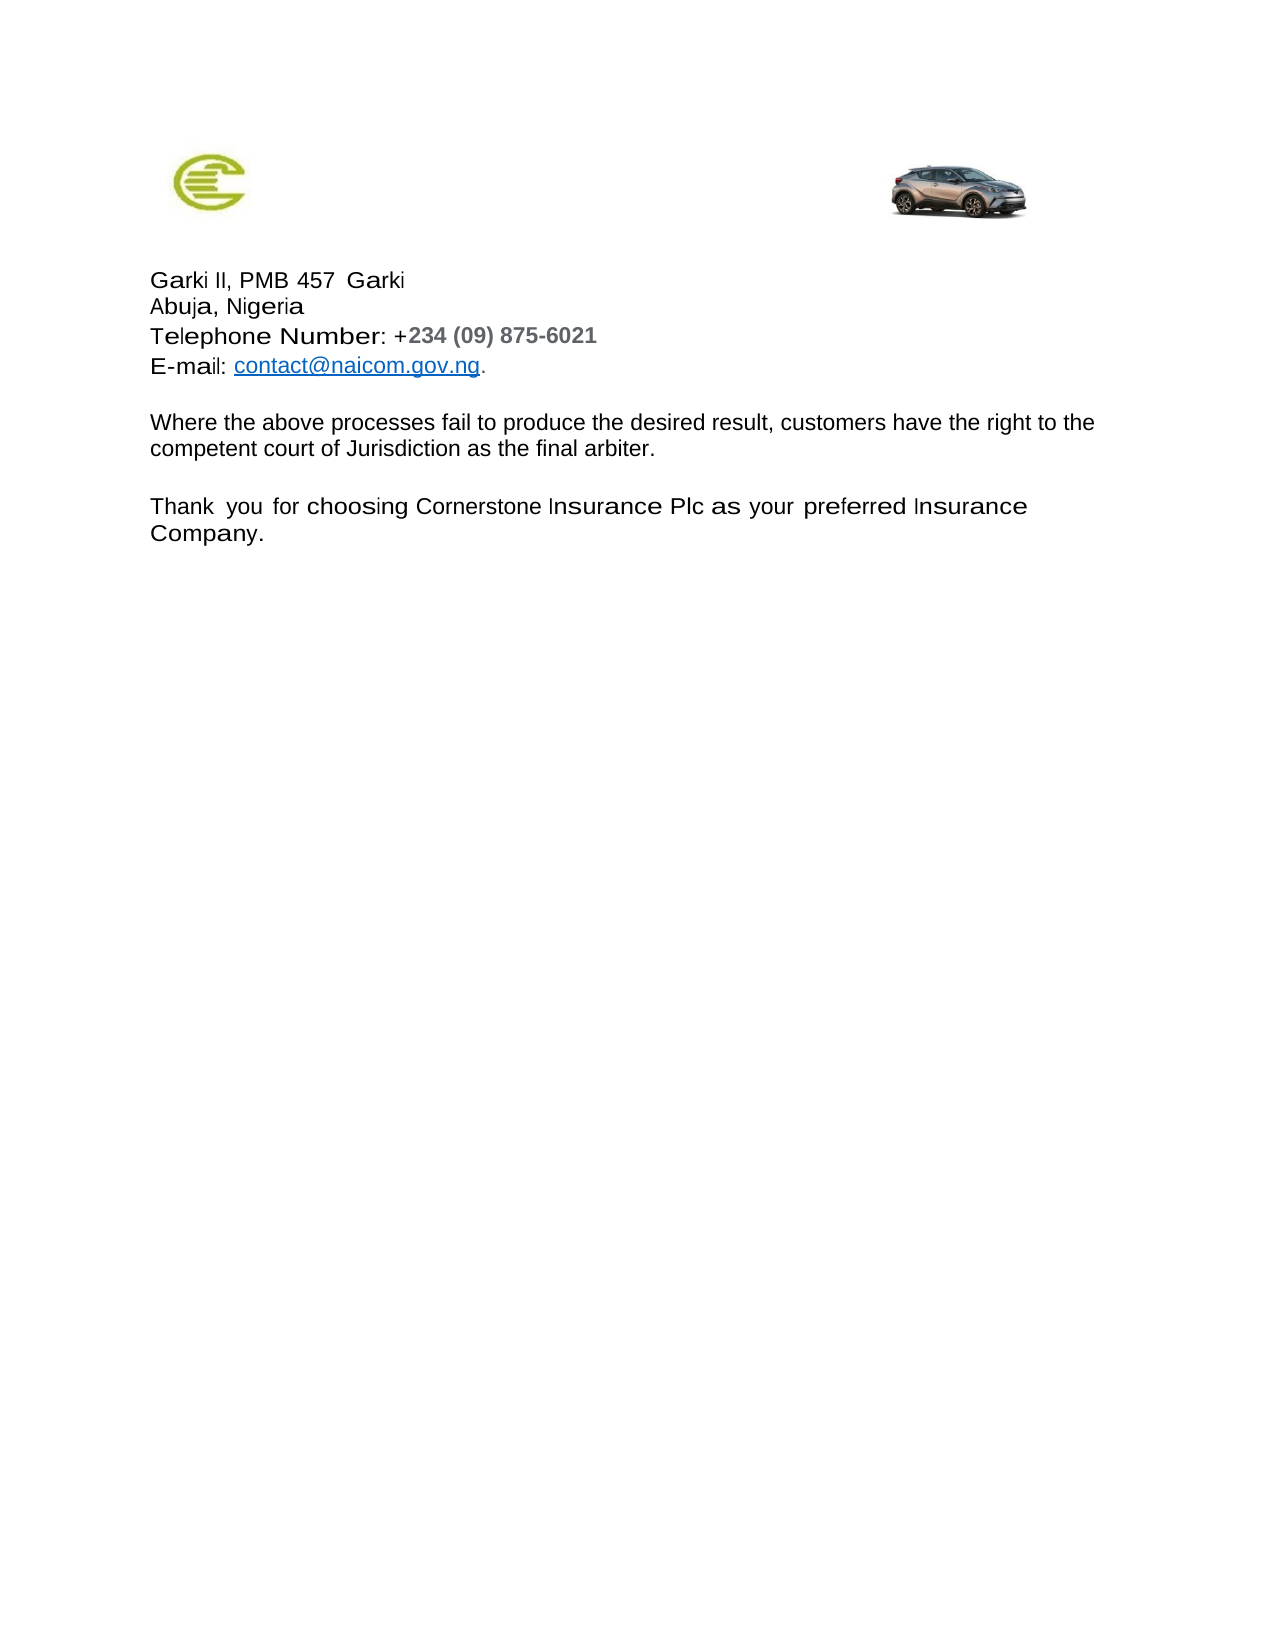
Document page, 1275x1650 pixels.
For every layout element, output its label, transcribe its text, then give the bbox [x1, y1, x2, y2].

text Abuja, Nigeria [150, 293, 309, 319]
text Where the above processes fail to produce the desired result, customers have the right to the competent court of Jurisdiction as the final arbiter. [150, 409, 1125, 461]
text Garki II, PMB 457 Garki [150, 267, 421, 293]
picture [150, 142, 258, 243]
text E-mail: contact@naicom.gov.ng. [150, 349, 730, 379]
text Thank you for choosing Cornerstone Insurance Plc as your preferred Insurance Company. [150, 493, 1127, 546]
text Telephone Number: +234 (09) 875-6021 [150, 320, 730, 349]
picture [865, 135, 1050, 243]
